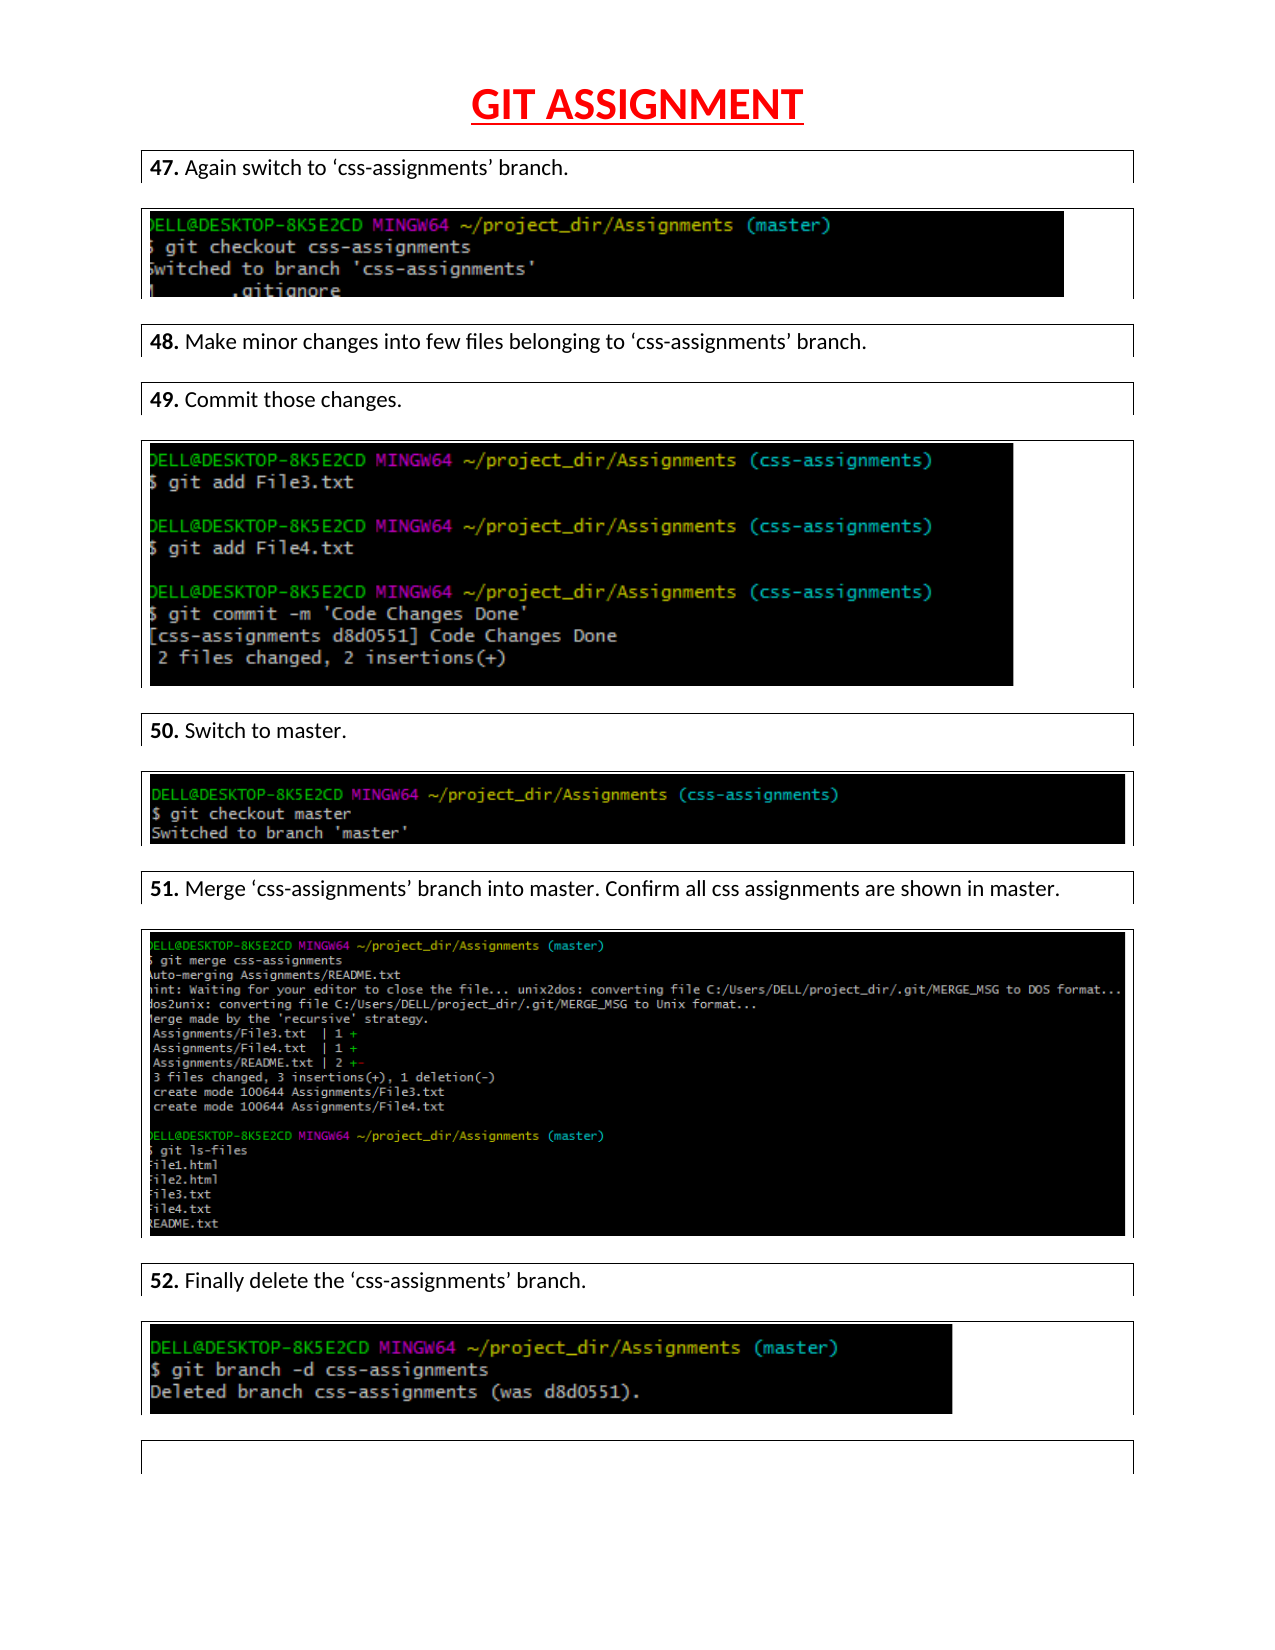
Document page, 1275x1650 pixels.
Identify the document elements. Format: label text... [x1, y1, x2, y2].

text 48. Make minor changes into few files belonging to ‘css-assignments’ branch. [142, 325, 1133, 357]
picture [150, 1324, 953, 1414]
picture [150, 443, 1014, 686]
text 50. Switch to master. [142, 714, 1133, 746]
picture [150, 932, 1125, 1236]
text 49. Commit those changes. [142, 383, 1133, 415]
text 47. Again switch to ‘css-assignments’ branch. [142, 151, 1133, 183]
picture [150, 211, 1064, 297]
picture [150, 774, 1125, 844]
text 51. Merge ‘css-assignments’ branch into master. Confirm all css assignments are shown in master. [142, 872, 1133, 904]
text 52. Finally delete the ‘css-assignments’ branch. [142, 1264, 1133, 1296]
